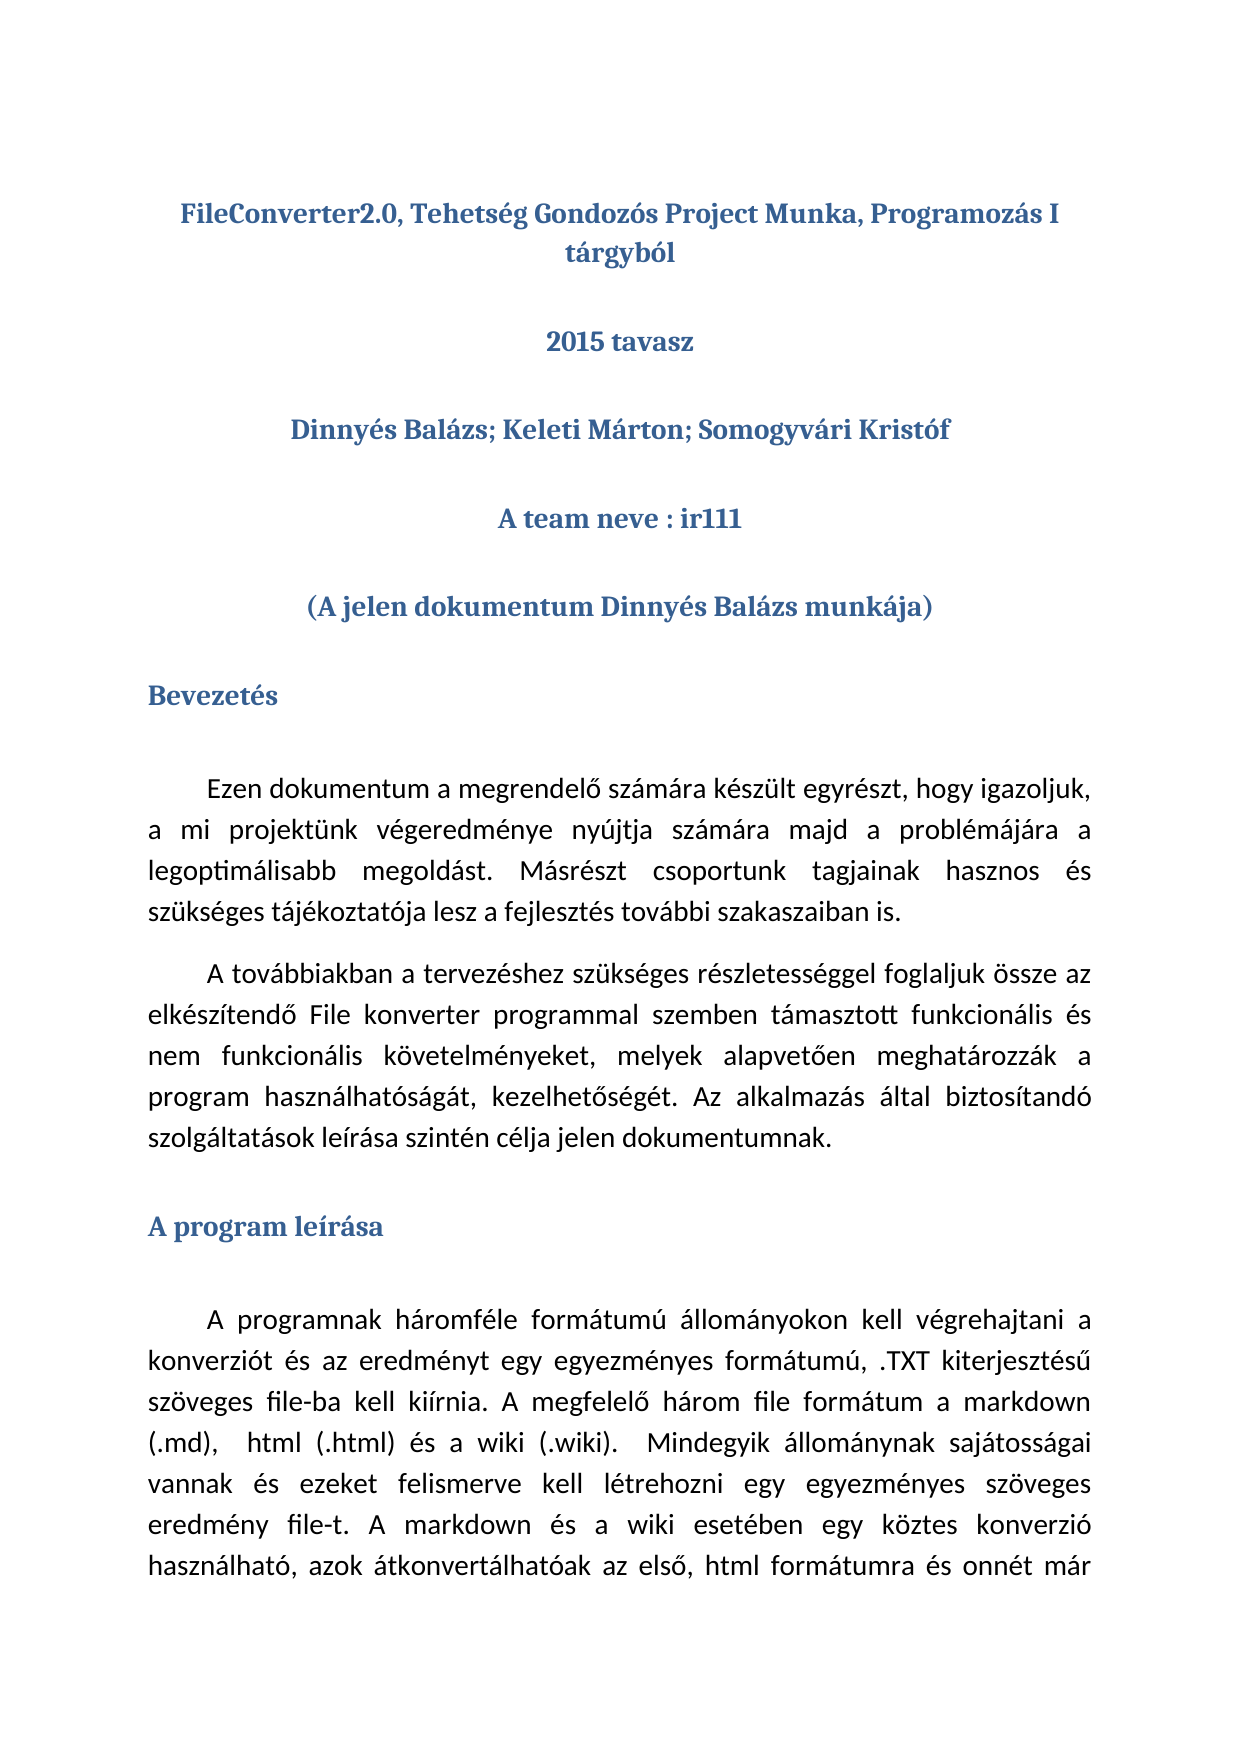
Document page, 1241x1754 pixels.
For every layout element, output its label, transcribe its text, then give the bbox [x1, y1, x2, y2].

subtitle Bevezetés [148, 679, 1093, 712]
subtitle A program leírása [148, 1210, 1093, 1243]
subtitle A team neve : ir111 [148, 502, 1093, 535]
text Ezen dokumentum a megrendelő számára készült egyrészt, hogy igazoljuk, a mi projektünk végeredménye nyújtja számára majd a problémájára a legoptimálisabb megoldást. Másrészt csoportunk tagjainak hasznos és szükséges tájékoztatója lesz a fejlesztés további szakaszaiban is. [148, 770, 1093, 929]
subtitle 2015 tavasz [148, 325, 1093, 358]
text A továbbiakban a tervezéshez szükséges részletességgel foglaljuk össze az elkészítendő File konverter programmal szemben támasztott funkcionális és nem funkcionális követelményeket, melyek alapvetően meghatározzák a program használhatóságát, kezelhetőségét. Az alkalmazás által biztosítandó szolgáltatások leírása szintén célja jelen dokumentumnak. [148, 955, 1093, 1154]
subtitle (A jelen dokumentum Dinnyés Balázs munkája) [148, 590, 1093, 624]
subtitle Dinnyés Balázs; Keleti Márton; Somogyvári Kristóf [148, 413, 1093, 447]
subtitle FileConverter2.0, Tehetség Gondozós Project Munka, Programozás I tárgyból [148, 198, 1093, 270]
